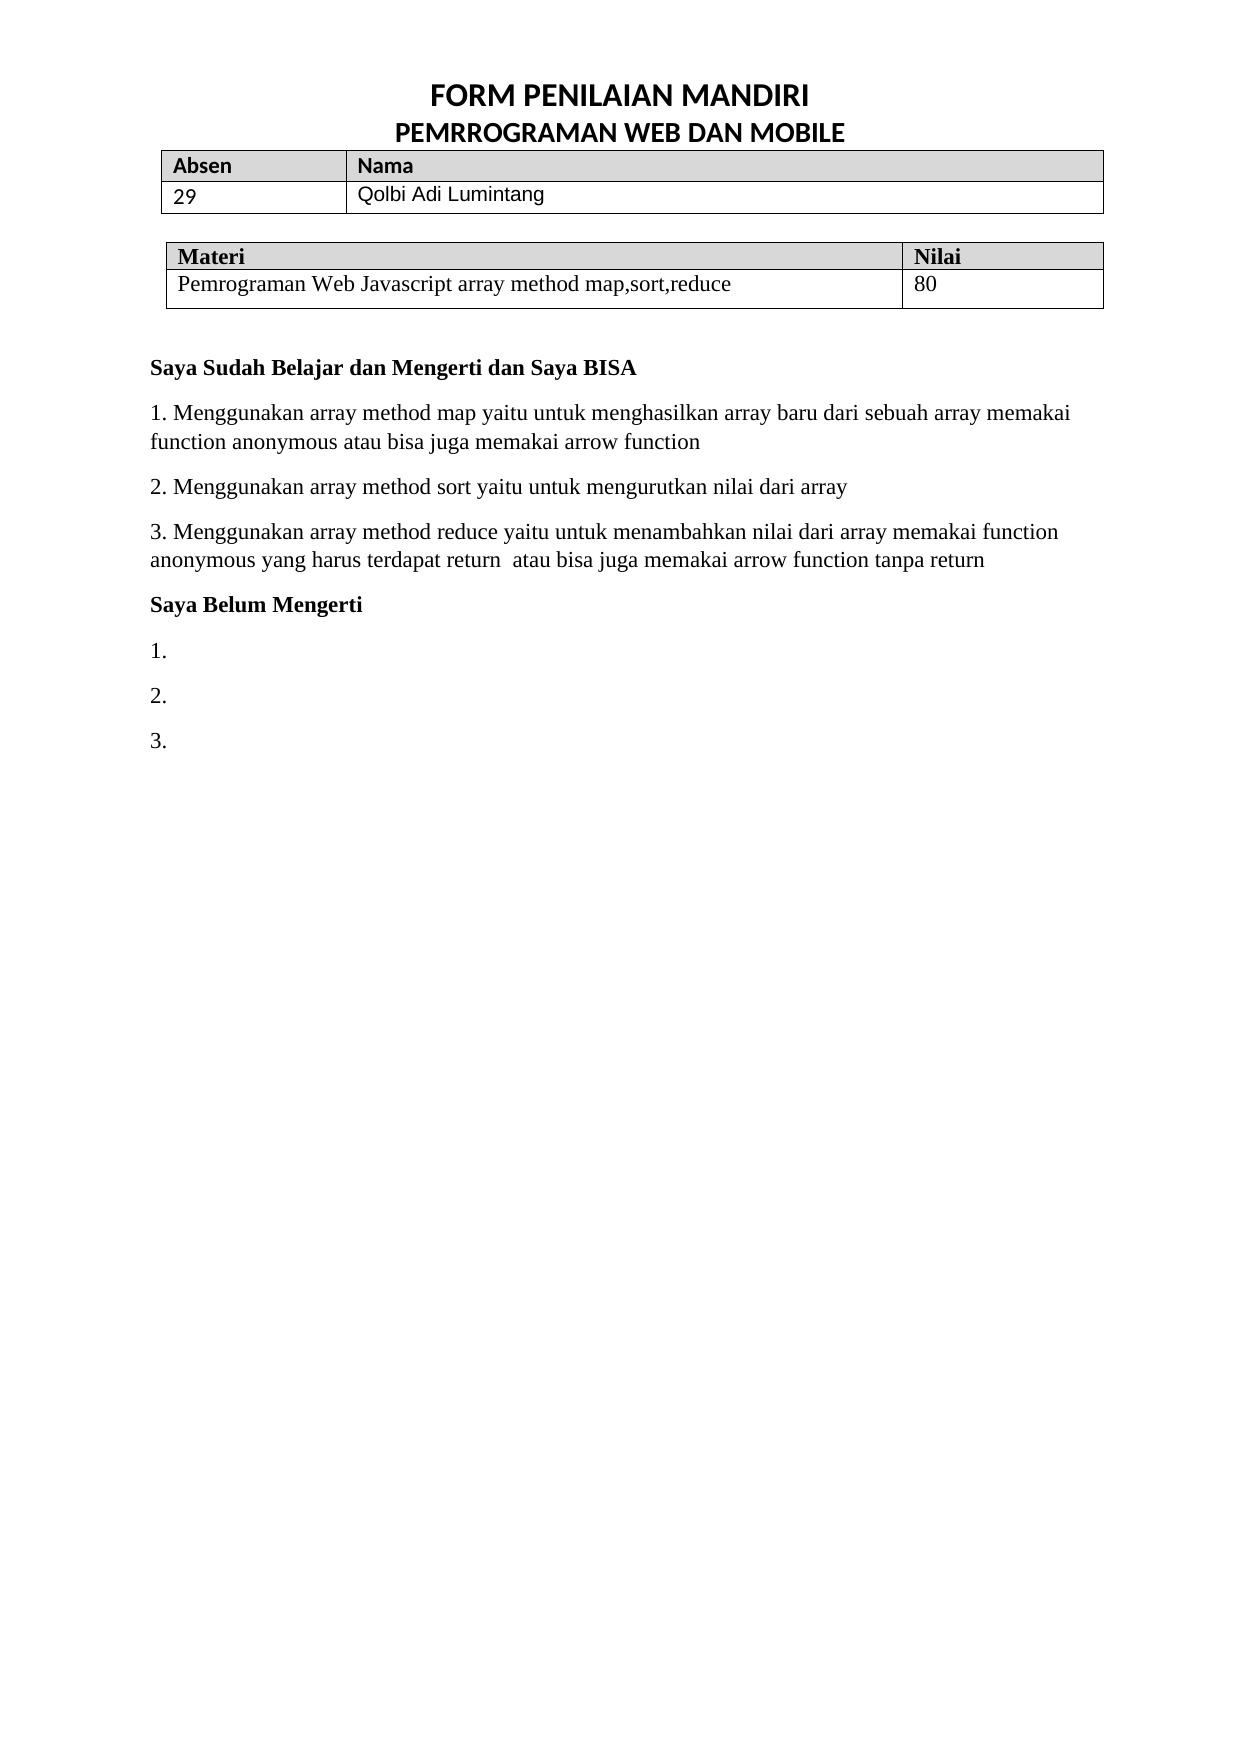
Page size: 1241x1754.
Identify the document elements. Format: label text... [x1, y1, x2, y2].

text 2. [150, 682, 1090, 708]
table_cell 80 [903, 270, 1103, 308]
text Saya Belum Mengerti [150, 592, 1090, 618]
text Saya Sudah Belajar dan Mengerti dan Saya BISA [150, 354, 1090, 381]
table_header Nilai [903, 243, 1103, 269]
text 3. [150, 727, 1090, 753]
list Menggunakan array method reduce yaitu untuk menambahkan nilai dari array memakai function anonymous yang harus terdapat return atau bisa juga memakai arrow function tanpa return [150, 518, 1090, 573]
list Menggunakan array method map yaitu untuk menghasilkan array baru dari sebuah array memakai function anonymous atau bisa juga memakai arrow function [150, 399, 1090, 454]
list Menggunakan array method sort yaitu untuk mengurutkan nilai dari array [150, 473, 1090, 499]
text 1. [150, 637, 1090, 663]
table_cell Pemrograman Web Javascript array method map,sort,reduce [167, 270, 902, 308]
table_header Materi [167, 243, 902, 269]
